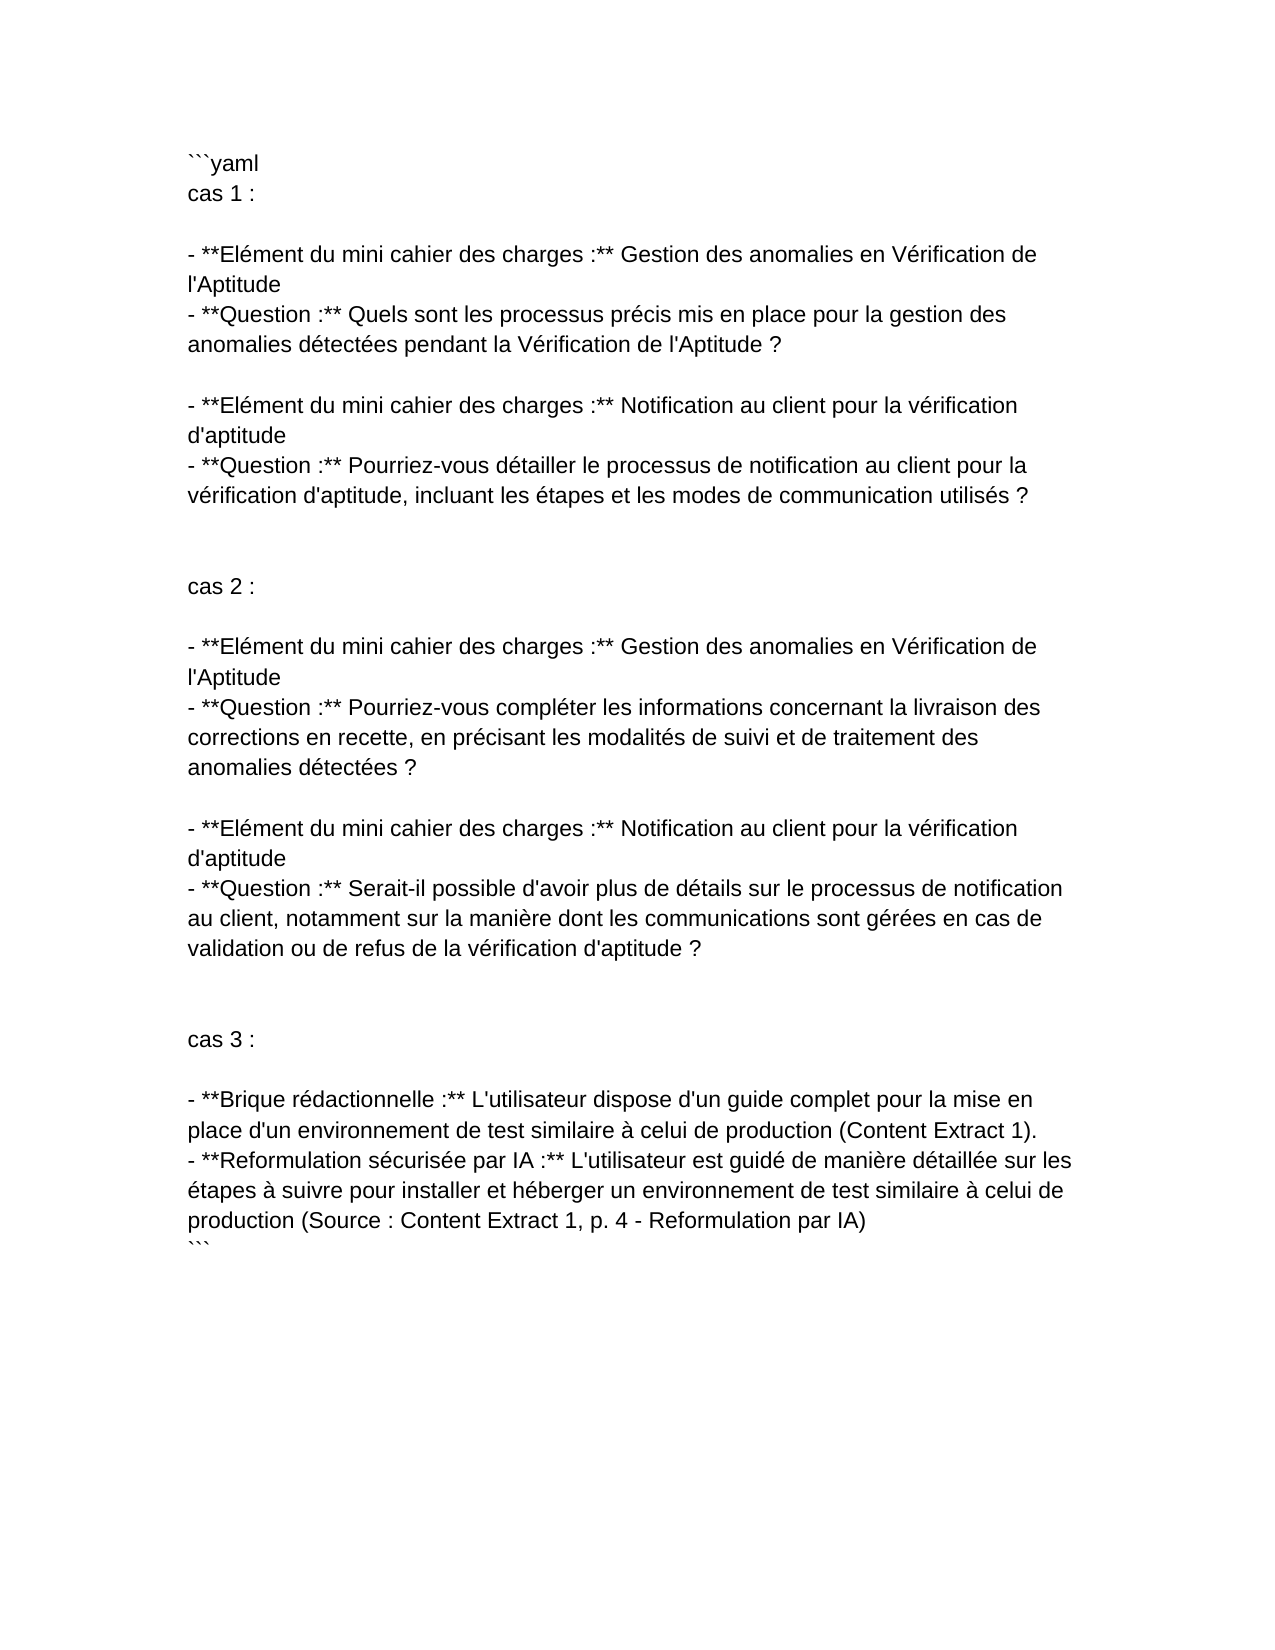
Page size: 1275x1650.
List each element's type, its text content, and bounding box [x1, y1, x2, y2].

text ```yaml cas 1 : - **Elément du mini cahier des charges :** Gestion des anomalies en Vérification de l'Aptitude - **Question :** Quels sont les processus précis mis en place pour la gestion des anomalies détectées pendant la Vérification de l'Aptitude ? - **Elément du mini cahier des charges :** Notification au client pour la vérification d'aptitude - **Question :** Pourriez-vous détailler le processus de notification au client pour la vérification d'aptitude, incluant les étapes et les modes de communication utilisés ? cas 2 : - **Elément du mini cahier des charges :** Gestion des anomalies en Vérification de l'Aptitude - **Question :** Pourriez-vous compléter les informations concernant la livraison des corrections en recette, en précisant les modalités de suivi et de traitement des anomalies détectées ? - **Elément du mini cahier des charges :** Notification au client pour la vérification d'aptitude - **Question :** Serait-il possible d'avoir plus de détails sur le processus de notification au client, notamment sur la manière dont les communications sont gérées en cas de validation ou de refus de la vérification d'aptitude ? cas 3 : - **Brique rédactionnelle :** L'utilisateur dispose d'un guide complet pour la mise en place d'un environnement de test similaire à celui de production (Content Extract 1). - **Reformulation sécurisée par IA :** L'utilisateur est guidé de manière détaillée sur les étapes à suivre pour installer et héberger un environnement de test similaire à celui de production (Source : Content Extract 1, p. 4 - Reformulation par IA) ``` [187, 150, 1087, 1264]
